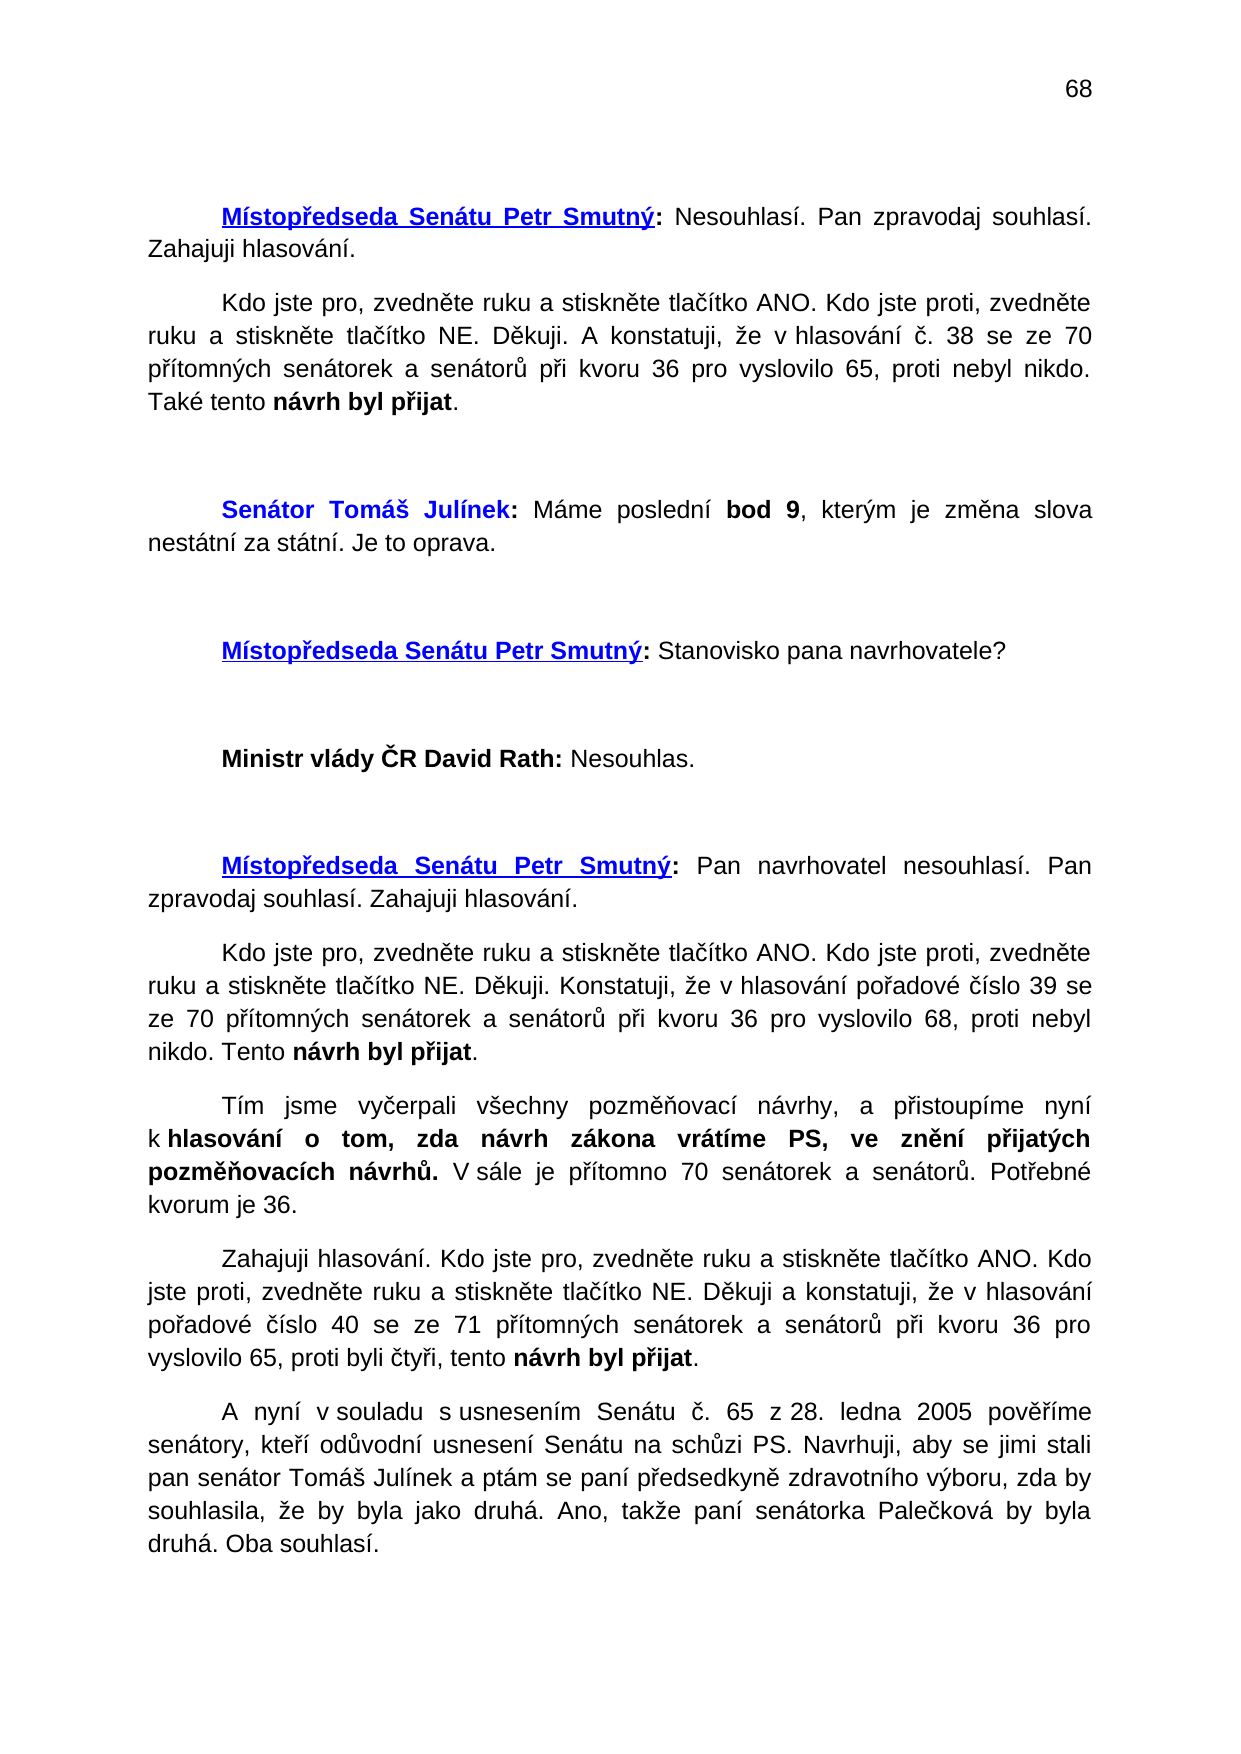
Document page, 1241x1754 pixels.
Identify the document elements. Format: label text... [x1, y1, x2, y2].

text Místopředseda Senátu Petr Smutný: Stanovisko pana navrhovatele? [148, 636, 1093, 664]
text Zahajuji hlasování. Kdo jste pro, zvedněte ruku a stiskněte tlačítko ANO. Kdo jste proti, zvedněte ruku a stiskněte tlačítko NE. Děkuji a konstatuji, že v hlasování pořadové číslo 40 se ze 71 přítomných senátorek a senátorů při kvoru 36 pro vyslovilo 65, proti byli čtyři, tento návrh byl přijat. [148, 1244, 1093, 1372]
text Místopředseda Senátu Petr Smutný: Pan navrhovatel nesouhlasí. Pan zpravodaj souhlasí. Zahajuji hlasování. [148, 851, 1093, 913]
text Místopředseda Senátu Petr Smutný: Nesouhlasí. Pan zpravodaj souhlasí. Zahajuji hlasování. [148, 201, 1093, 263]
text A nyní v souladu s usnesením Senátu č. 65 z 28. ledna 2005 pověříme senátory, kteří odůvodní usnesení Senátu na schůzi PS. Navrhuji, aby se jimi stali pan senátor Tomáš Julínek a ptám se paní předsedkyně zdravotního výboru, zda by souhlasila, že by byla jako druhá. Ano, takže paní senátorka Palečková by byla druhá. Oba souhlasí. [148, 1397, 1093, 1558]
text Senátor Tomáš Julínek: Máme poslední bod 9, kterým je změna slova nestátní za státní. Je to oprava. [148, 495, 1093, 557]
text Kdo jste pro, zvedněte ruku a stiskněte tlačítko ANO. Kdo jste proti, zvedněte ruku a stiskněte tlačítko NE. Děkuji. A konstatuji, že v hlasování č. 38 se ze 70 přítomných senátorek a senátorů při kvoru 36 pro vyslovilo 65, proti nebyl nikdo. Také tento návrh byl přijat. [148, 288, 1093, 416]
text Tím jsme vyčerpali všechny pozměňovací návrhy, a přistoupíme nyní k hlasování o tom, zda návrh zákona vrátíme PS, ve znění přijatých pozměňovacích návrhů. V sále je přítomno 70 senátorek a senátorů. Potřebné kvorum je 36. [148, 1091, 1093, 1219]
text Ministr vlády ČR David Rath: Nesouhlas. [148, 743, 1093, 772]
text Kdo jste pro, zvedněte ruku a stiskněte tlačítko ANO. Kdo jste proti, zvedněte ruku a stiskněte tlačítko NE. Děkuji. Konstatuji, že v hlasování pořadové číslo 39 se ze 70 přítomných senátorek a senátorů při kvoru 36 pro vyslovilo 68, proti nebyl nikdo. Tento návrh byl přijat. [148, 938, 1093, 1066]
